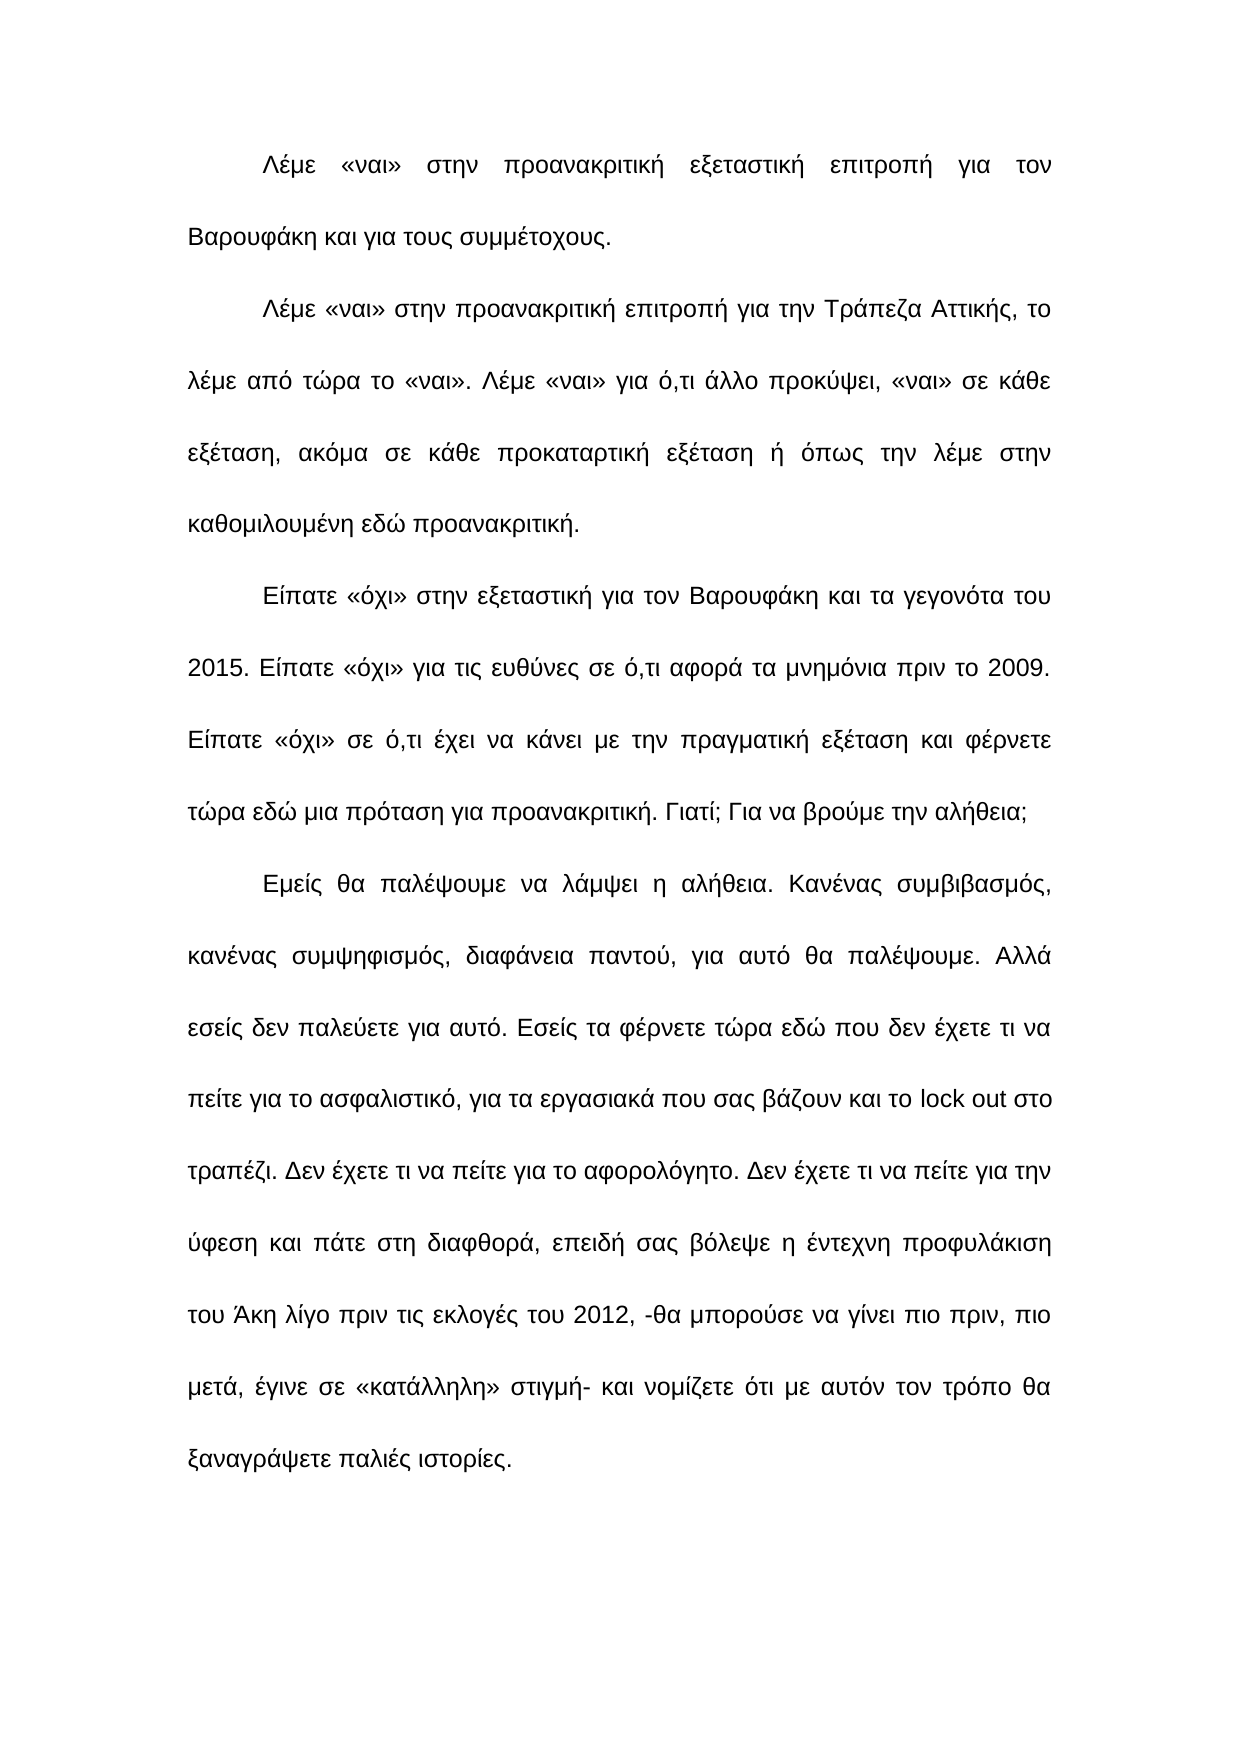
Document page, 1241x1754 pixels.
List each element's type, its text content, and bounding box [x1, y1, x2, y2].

text Εμείς θα παλέψουμε να λάμψει η αλήθεια. Κανένας συμβιβασμός, κανένας συμψηφισμός, διαφάνεια παντού, για αυτό θα παλέψουμε. Αλλά εσείς δεν παλεύετε για αυτό. Εσείς τα φέρνετε τώρα εδώ που δεν έχετε τι να πείτε για το ασφαλιστικό, για τα εργασιακά που σας βάζουν και το lock out στο τραπέζι. Δεν έχετε τι να πείτε για το αφορολόγητο. Δεν έχετε τι να πείτε για την ύφεση και πάτε στη διαφθορά, επειδή σας βόλεψε η έντεχνη προφυλάκιση του Άκη λίγο πριν τις εκλογές του 2012, -θα μπορούσε να γίνει πιο πριν, πιο μετά, έγινε σε «κατάλληλη» στιγμή- και νομίζετε ότι με αυτόν τον τρόπο θα ξαναγράψετε παλιές ιστορίες. [187, 869, 1053, 1472]
text Λέμε «ναι» στην προανακριτική επιτροπή για την Τράπεζα Αττικής, το λέμε από τώρα το «ναι». Λέμε «ναι» για ό,τι άλλο προκύψει, «ναι» σε κάθε εξέταση, ακόμα σε κάθε προκαταρτική εξέταση ή όπως την λέμε στην καθομιλουμένη εδώ προανακριτική. [187, 294, 1053, 538]
text Λέμε «ναι» στην προανακριτική εξεταστική επιτροπή για τον Βαρουφάκη και για τους συμμέτοχους. [187, 150, 1053, 251]
text Είπατε «όχι» στην εξεταστική για τον Βαρουφάκη και τα γεγονότα του 2015. Είπατε «όχι» για τις ευθύνες σε ό,τι αφορά τα μνημόνια πριν το 2009. Είπατε «όχι» σε ό,τι έχει να κάνει με την πραγματική εξέταση και φέρνετε τώρα εδώ μια πρόταση για προανακριτική. Γιατί; Για να βρούμε την αλήθεια; [187, 581, 1053, 826]
